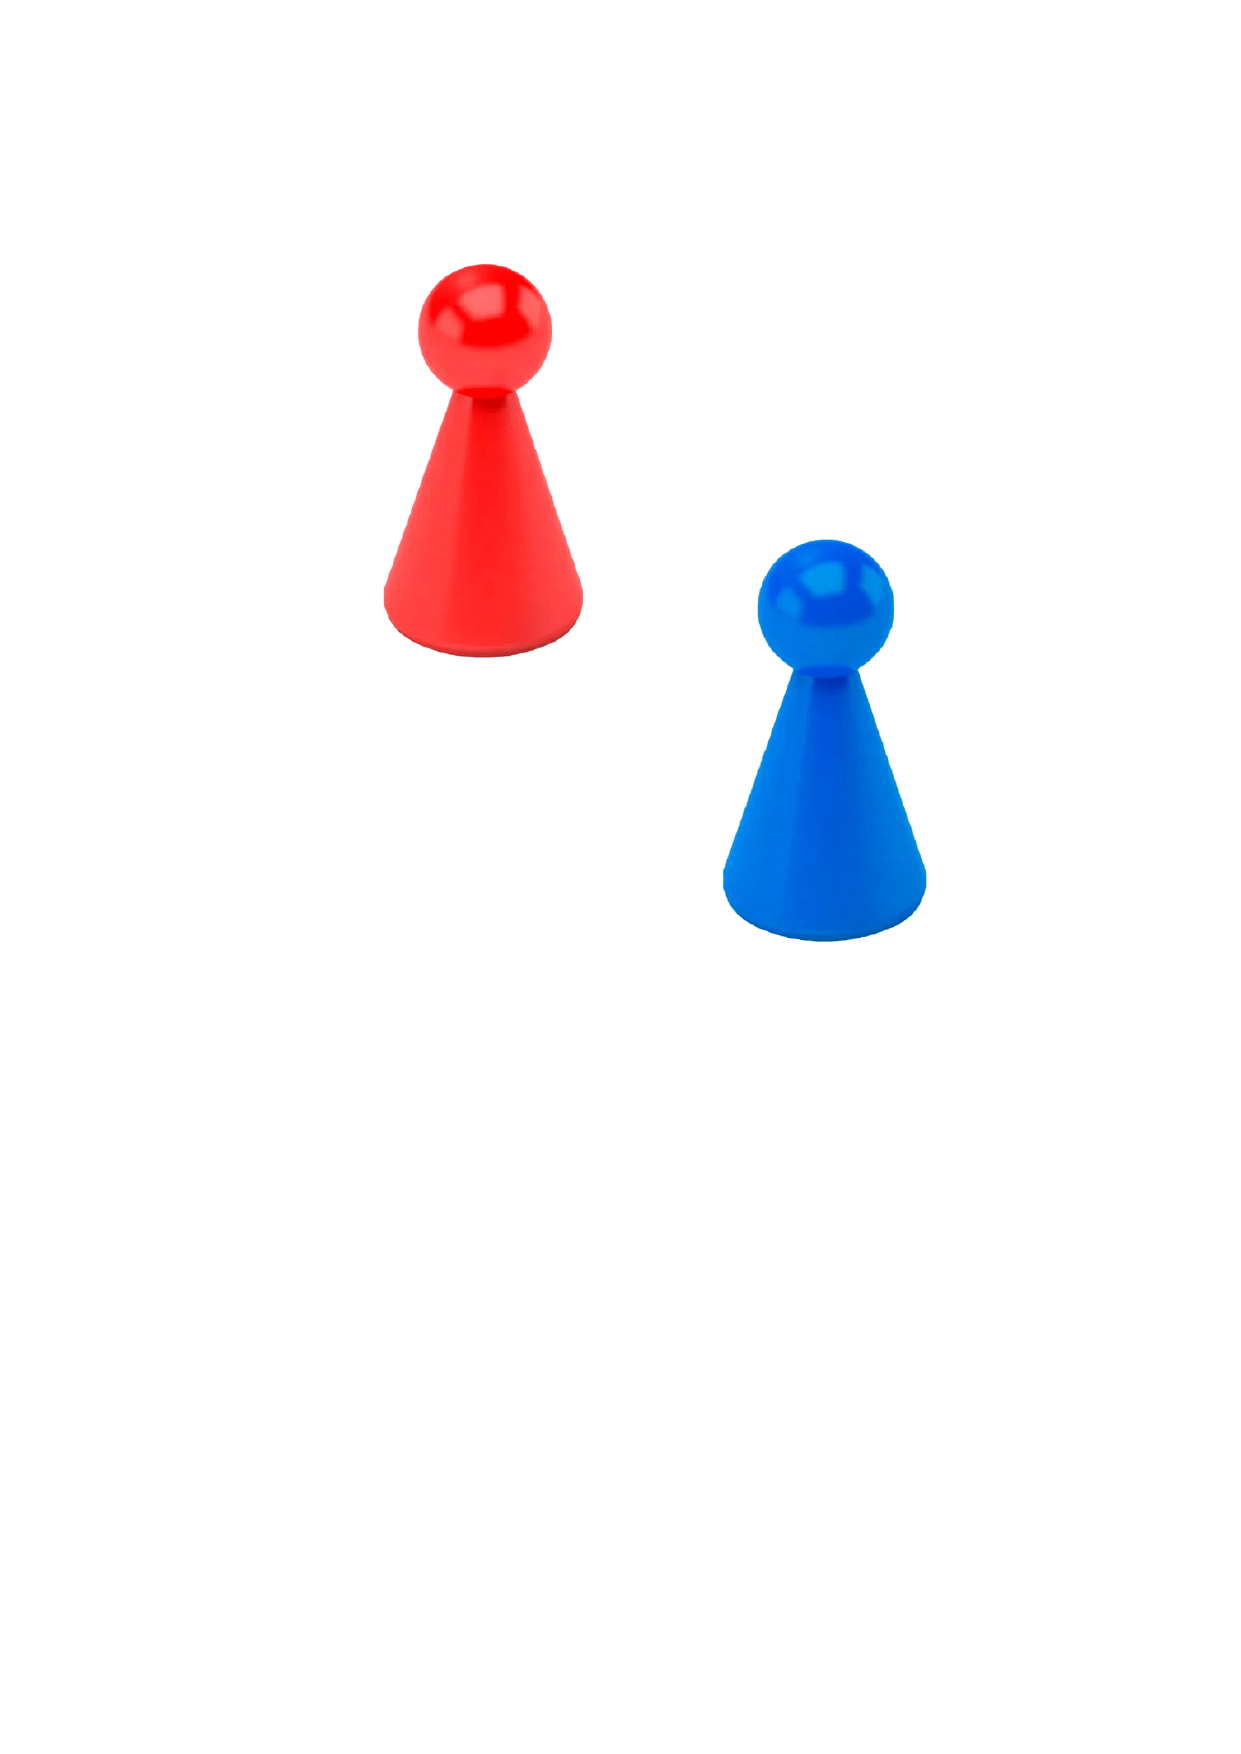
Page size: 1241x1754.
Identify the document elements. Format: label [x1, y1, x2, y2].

picture [150, 150, 1089, 1061]
